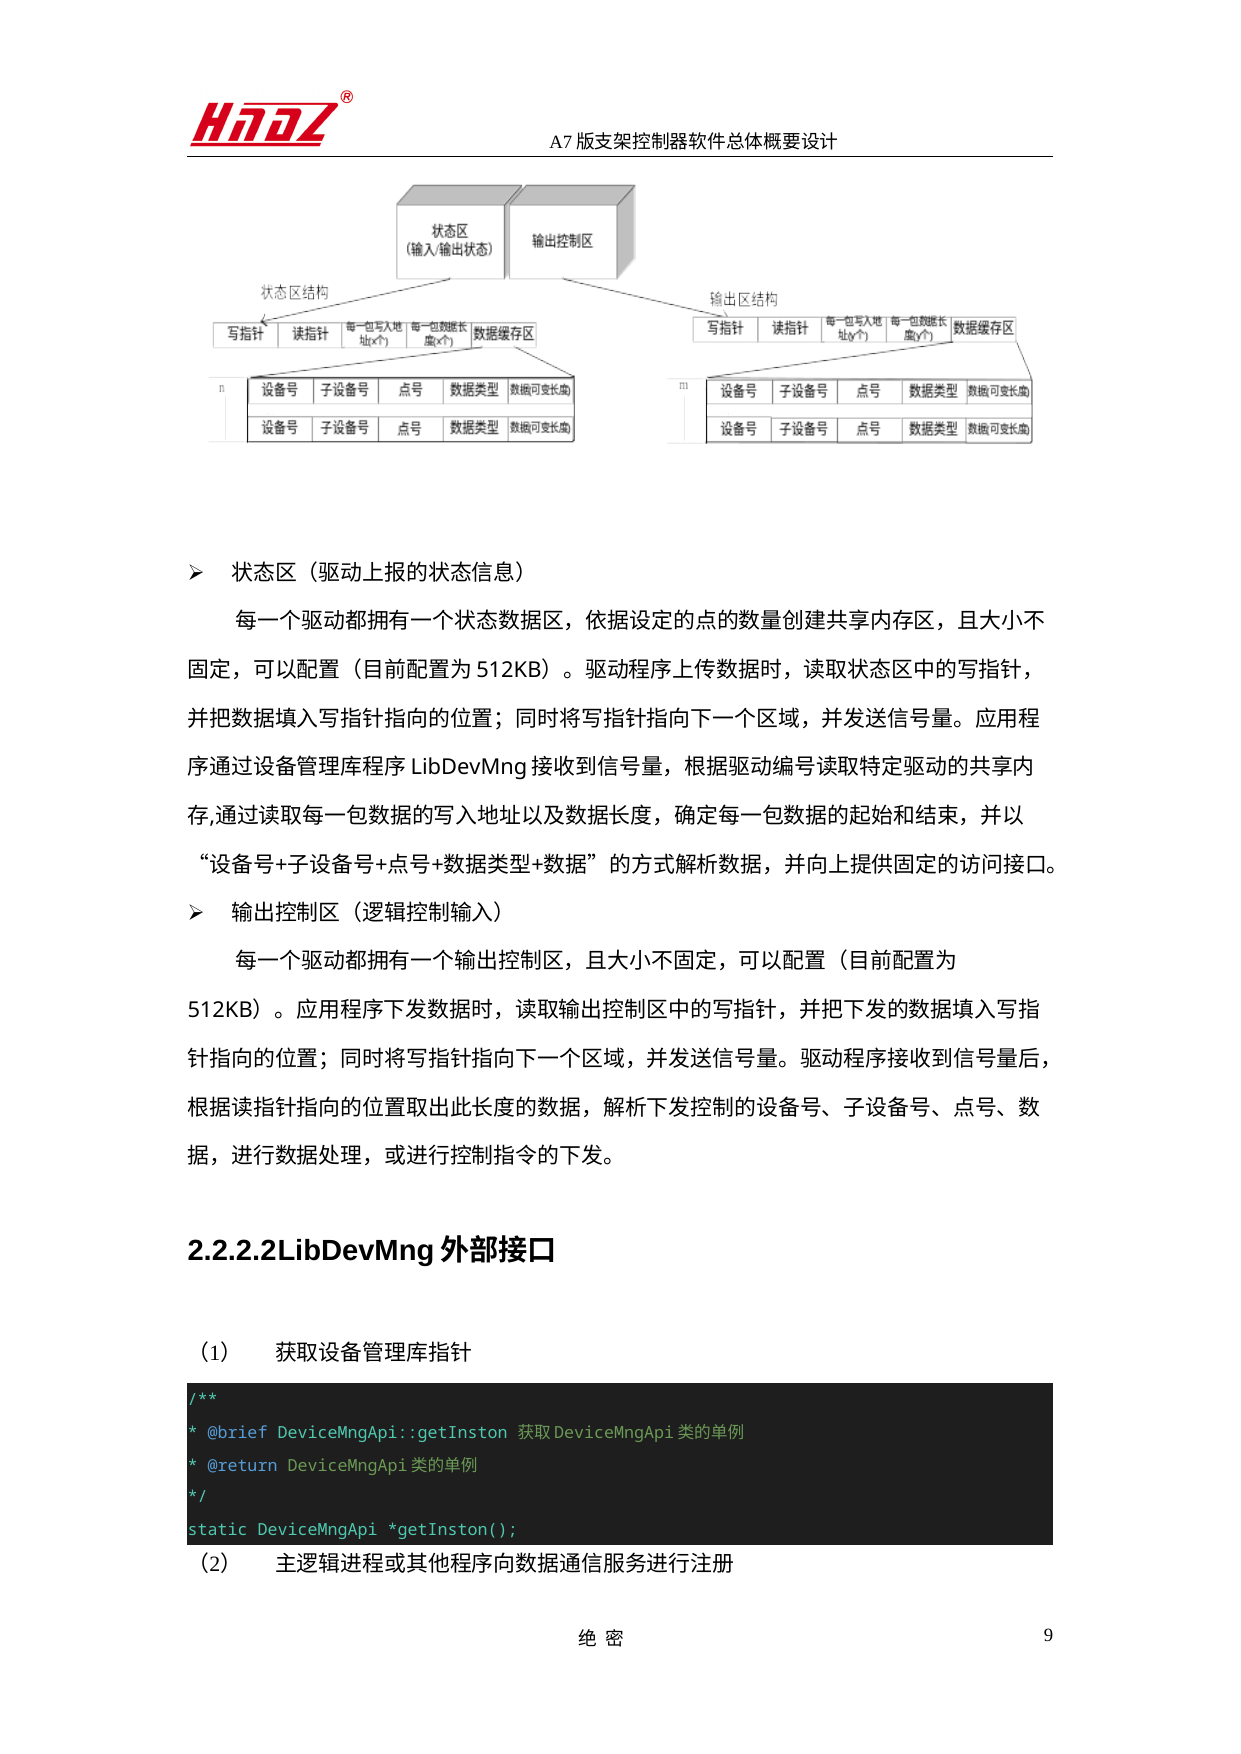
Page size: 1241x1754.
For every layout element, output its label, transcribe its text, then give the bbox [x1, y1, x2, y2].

picture [187, 88, 354, 149]
text /** [187, 1383, 1053, 1415]
list 主逻辑进程或其他程序向数据通信服务进行注册 [187, 1545, 1053, 1578]
subtitle LibDevMng外部接口 [187, 1216, 1053, 1281]
text * @return DeviceMngApi类的单例 [187, 1448, 1053, 1480]
text * @brief DeviceMngApi::getInston 获取DeviceMngApi类的单例 [187, 1415, 1053, 1448]
text 每一个驱动都拥有一个输出控制区，且大小不固定，可以配置（目前配置为512KB）。应用程序下发数据时，读取输出控制区中的写指针，并把下发的数据填入写指针指向的位置；同时将写指针指向下一个区域，并发送信号量。驱动程序接收到信号量后，根据读指针指向的位置取出此长度的数据，解析下发控制的设备号、子设备号、点号、数据，进行数据处理，或进行控制指令的下发。 [187, 943, 1053, 1171]
text static DeviceMngApi *getInston(); [187, 1513, 1053, 1545]
list 输出控制区（逻辑控制输入） [187, 895, 1053, 927]
list 状态区（驱动上报的状态信息） [187, 554, 1053, 587]
list 获取设备管理库指针 [187, 1334, 1053, 1367]
text 每一个驱动都拥有一个状态数据区，依据设定的点的数量创建共享内存区，且大小不固定，可以配置（目前配置为512KB）。驱动程序上传数据时，读取状态区中的写指针，并把数据填入写指针指向的位置；同时将写指针指向下一个区域，并发送信号量。应用程序通过设备管理库程序LibDevMng接收到信号量，根据驱动编号读取特定驱动的共享内存,通过读取每一包数据的写入地址以及数据长度，确定每一包数据的起始和结束，并以“设备号+子设备号+点号+数据类型+数据”的方式解析数据，并向上提供固定的访问接口。 [187, 603, 1053, 879]
text */ [187, 1480, 1053, 1513]
